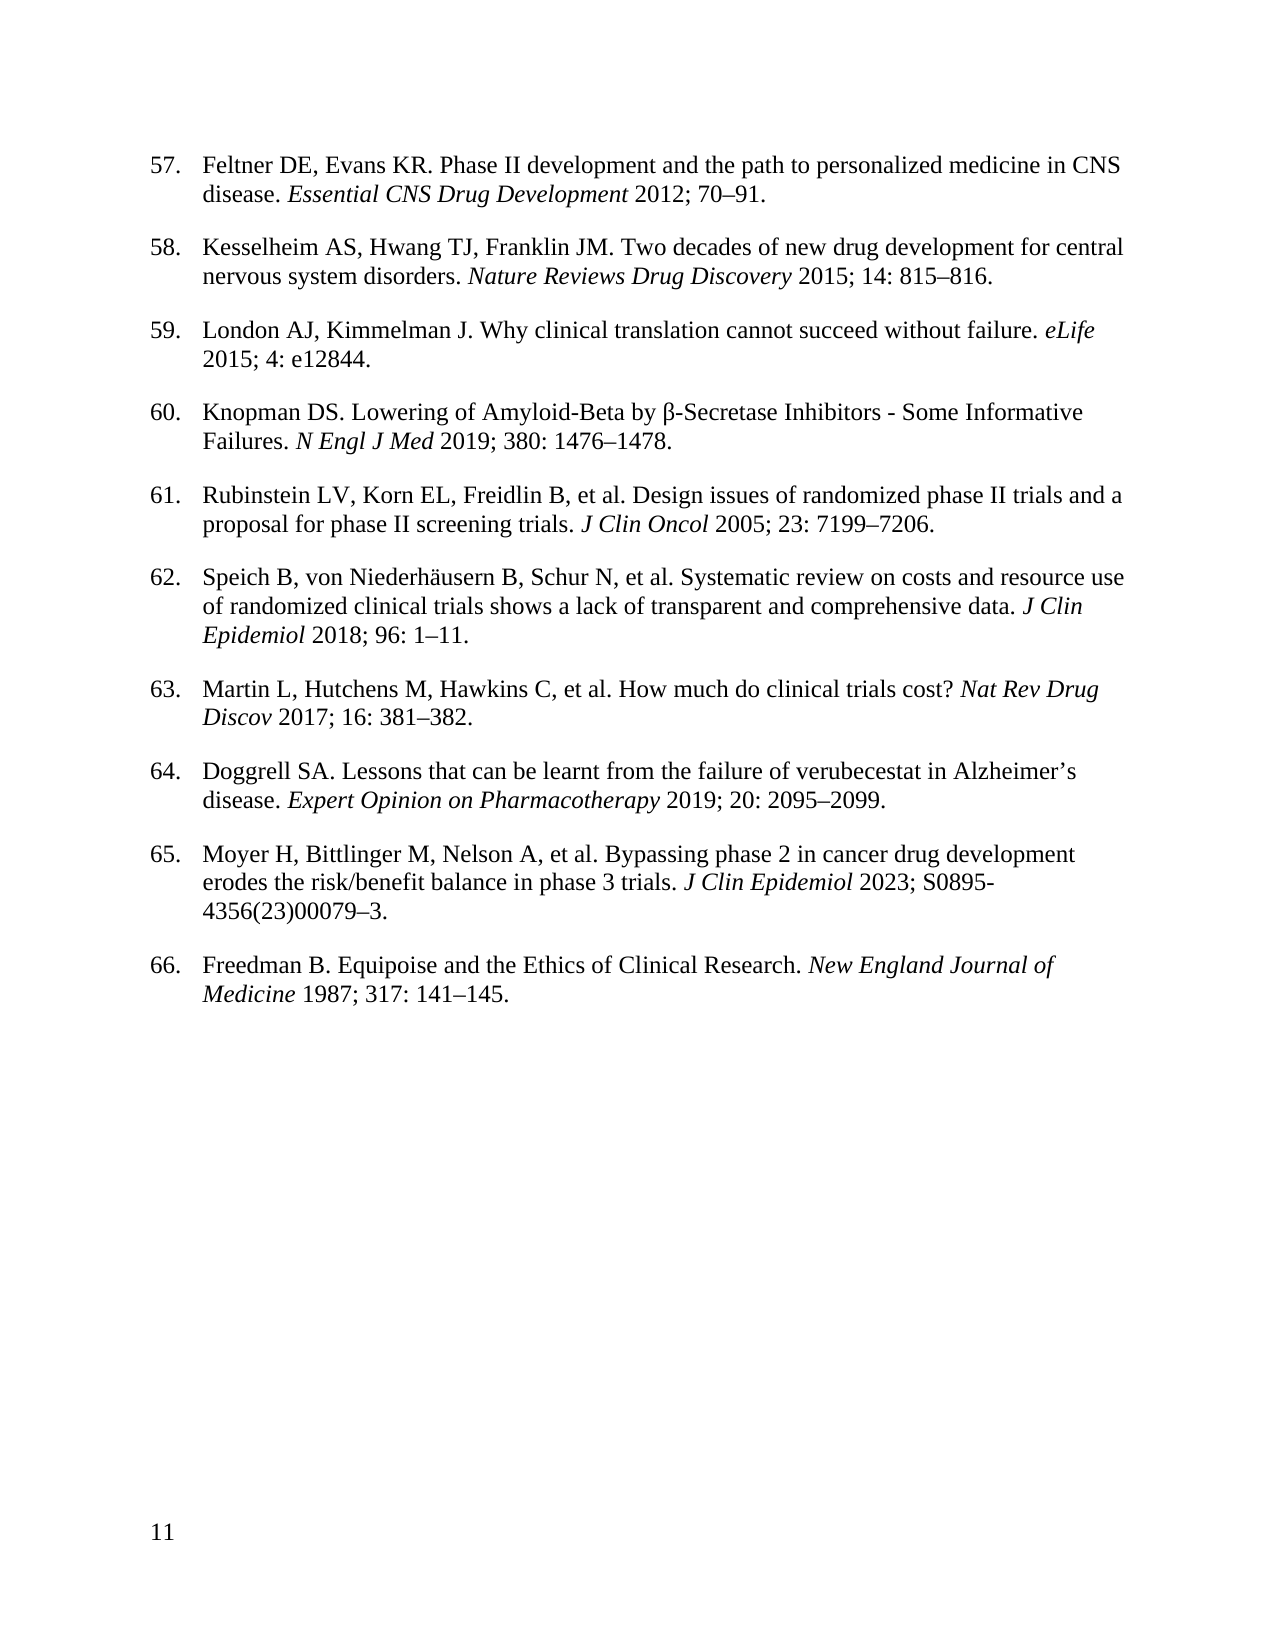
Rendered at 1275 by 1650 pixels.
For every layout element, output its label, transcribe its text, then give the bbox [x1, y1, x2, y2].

text 64. Doggrell SA. Lessons that can be learnt from the failure of verubecestat in Alzheimer’s disease. Expert Opinion on Pharmacotherapy 2019; 20: 2095–2099. [150, 756, 1125, 814]
text 57. Feltner DE, Evans KR. Phase II development and the path to personalized medicine in CNS disease. Essential CNS Drug Development 2012; 70–91. [150, 150, 1125, 207]
text 58. Kesselheim AS, Hwang TJ, Franklin JM. Two decades of new drug development for central nervous system disorders. Nature Reviews Drug Discovery 2015; 14: 815–816. [150, 232, 1125, 290]
text 62. Speich B, von Niederhäusern B, Schur N, et al. Systematic review on costs and resource use of randomized clinical trials shows a lack of transparent and comprehensive data. J Clin Epidemiol 2018; 96: 1–11. [150, 562, 1125, 649]
text 65. Moyer H, Bittlinger M, Nelson A, et al. Bypassing phase 2 in cancer drug development erodes the risk/benefit balance in phase 3 trials. J Clin Epidemiol 2023; S0895-4356(23)00079–3. [150, 839, 1125, 925]
text 59. London AJ, Kimmelman J. Why clinical translation cannot succeed without failure. eLife 2015; 4: e12844. [150, 315, 1125, 372]
text 60. Knopman DS. Lowering of Amyloid-Beta by β-Secretase Inhibitors - Some Informative Failures. N Engl J Med 2019; 380: 1476–1478. [150, 397, 1125, 455]
text 61. Rubinstein LV, Korn EL, Freidlin B, et al. Design issues of randomized phase II trials and a proposal for phase II screening trials. J Clin Oncol 2005; 23: 7199–7206. [150, 480, 1125, 537]
text 63. Martin L, Hutchens M, Hawkins C, et al. How much do clinical trials cost? Nat Rev Drug Discov 2017; 16: 381–382. [150, 674, 1125, 731]
text 66. Freedman B. Equipoise and the Ethics of Clinical Research. New England Journal of Medicine 1987; 317: 141–145. [150, 950, 1125, 1007]
